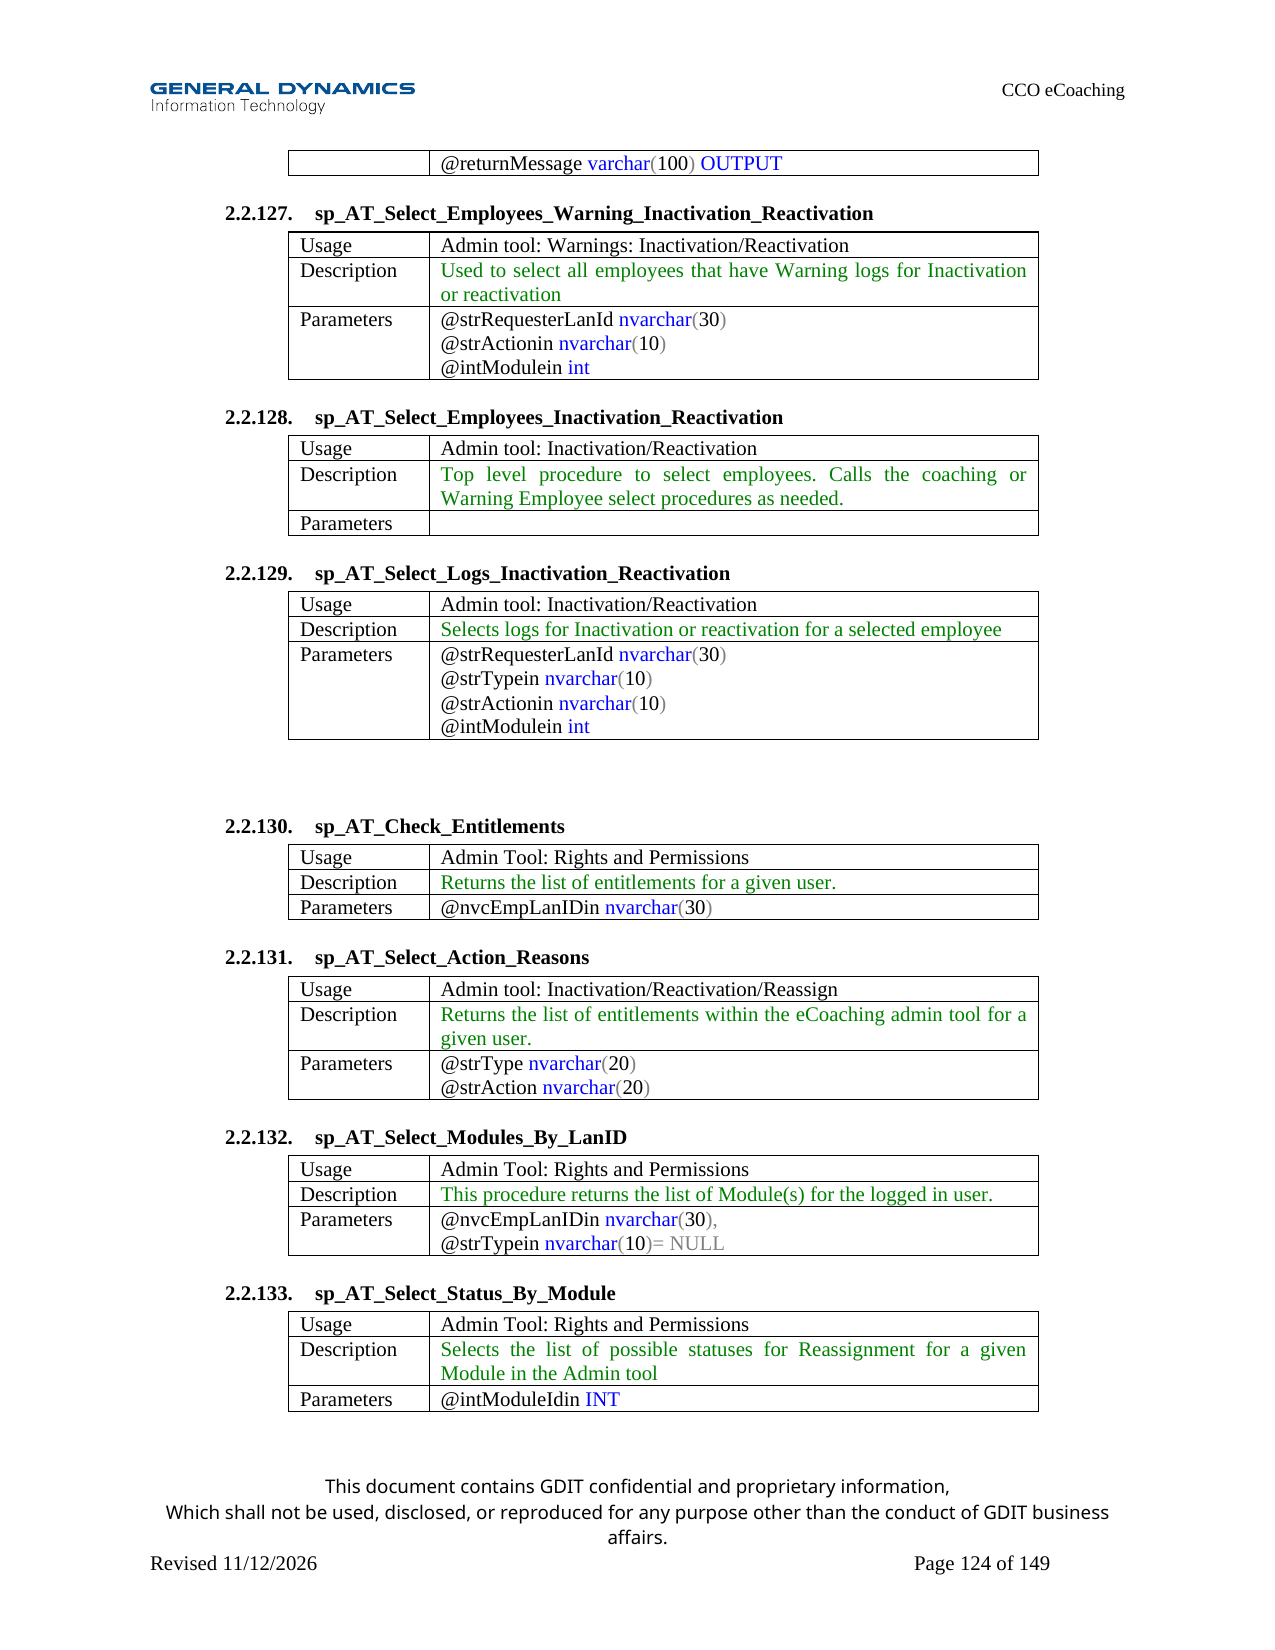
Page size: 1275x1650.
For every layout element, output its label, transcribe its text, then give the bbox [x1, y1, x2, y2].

list sp_AT_Select_Logs_Inactivation_Reactivation [225, 561, 1125, 585]
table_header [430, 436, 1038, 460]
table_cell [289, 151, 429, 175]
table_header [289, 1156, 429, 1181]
list sp_AT_Select_Modules_By_LanID [225, 1125, 1125, 1149]
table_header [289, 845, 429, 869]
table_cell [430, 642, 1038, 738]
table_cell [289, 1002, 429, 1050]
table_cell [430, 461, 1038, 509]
list sp_AT_Select_Status_By_Module [225, 1281, 1125, 1305]
list sp_AT_Select_Employees_Warning_Inactivation_Reactivation [225, 201, 1125, 225]
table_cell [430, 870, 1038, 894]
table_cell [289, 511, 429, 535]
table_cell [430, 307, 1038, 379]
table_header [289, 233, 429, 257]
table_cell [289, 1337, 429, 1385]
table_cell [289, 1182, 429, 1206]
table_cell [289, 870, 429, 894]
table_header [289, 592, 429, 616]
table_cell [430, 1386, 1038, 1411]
list sp_AT_Check_Entitlements [225, 814, 1125, 838]
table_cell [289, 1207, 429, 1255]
list sp_AT_Select_Action_Reasons [225, 945, 1125, 969]
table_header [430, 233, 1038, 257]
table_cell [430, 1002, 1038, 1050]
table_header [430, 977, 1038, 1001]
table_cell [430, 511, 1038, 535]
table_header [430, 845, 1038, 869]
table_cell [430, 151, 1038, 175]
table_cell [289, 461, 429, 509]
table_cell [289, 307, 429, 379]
picture [126, 67, 439, 130]
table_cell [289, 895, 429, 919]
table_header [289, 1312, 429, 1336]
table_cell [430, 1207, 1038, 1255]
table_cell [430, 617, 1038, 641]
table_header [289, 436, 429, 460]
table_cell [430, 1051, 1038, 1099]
list sp_AT_Select_Employees_Inactivation_Reactivation [225, 405, 1125, 429]
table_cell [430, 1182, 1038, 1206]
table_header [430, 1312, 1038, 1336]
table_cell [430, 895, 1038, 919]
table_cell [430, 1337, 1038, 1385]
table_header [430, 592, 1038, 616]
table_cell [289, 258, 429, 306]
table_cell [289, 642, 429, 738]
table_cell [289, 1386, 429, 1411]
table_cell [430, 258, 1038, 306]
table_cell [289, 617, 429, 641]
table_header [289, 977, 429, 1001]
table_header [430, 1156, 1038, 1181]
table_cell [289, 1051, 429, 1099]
